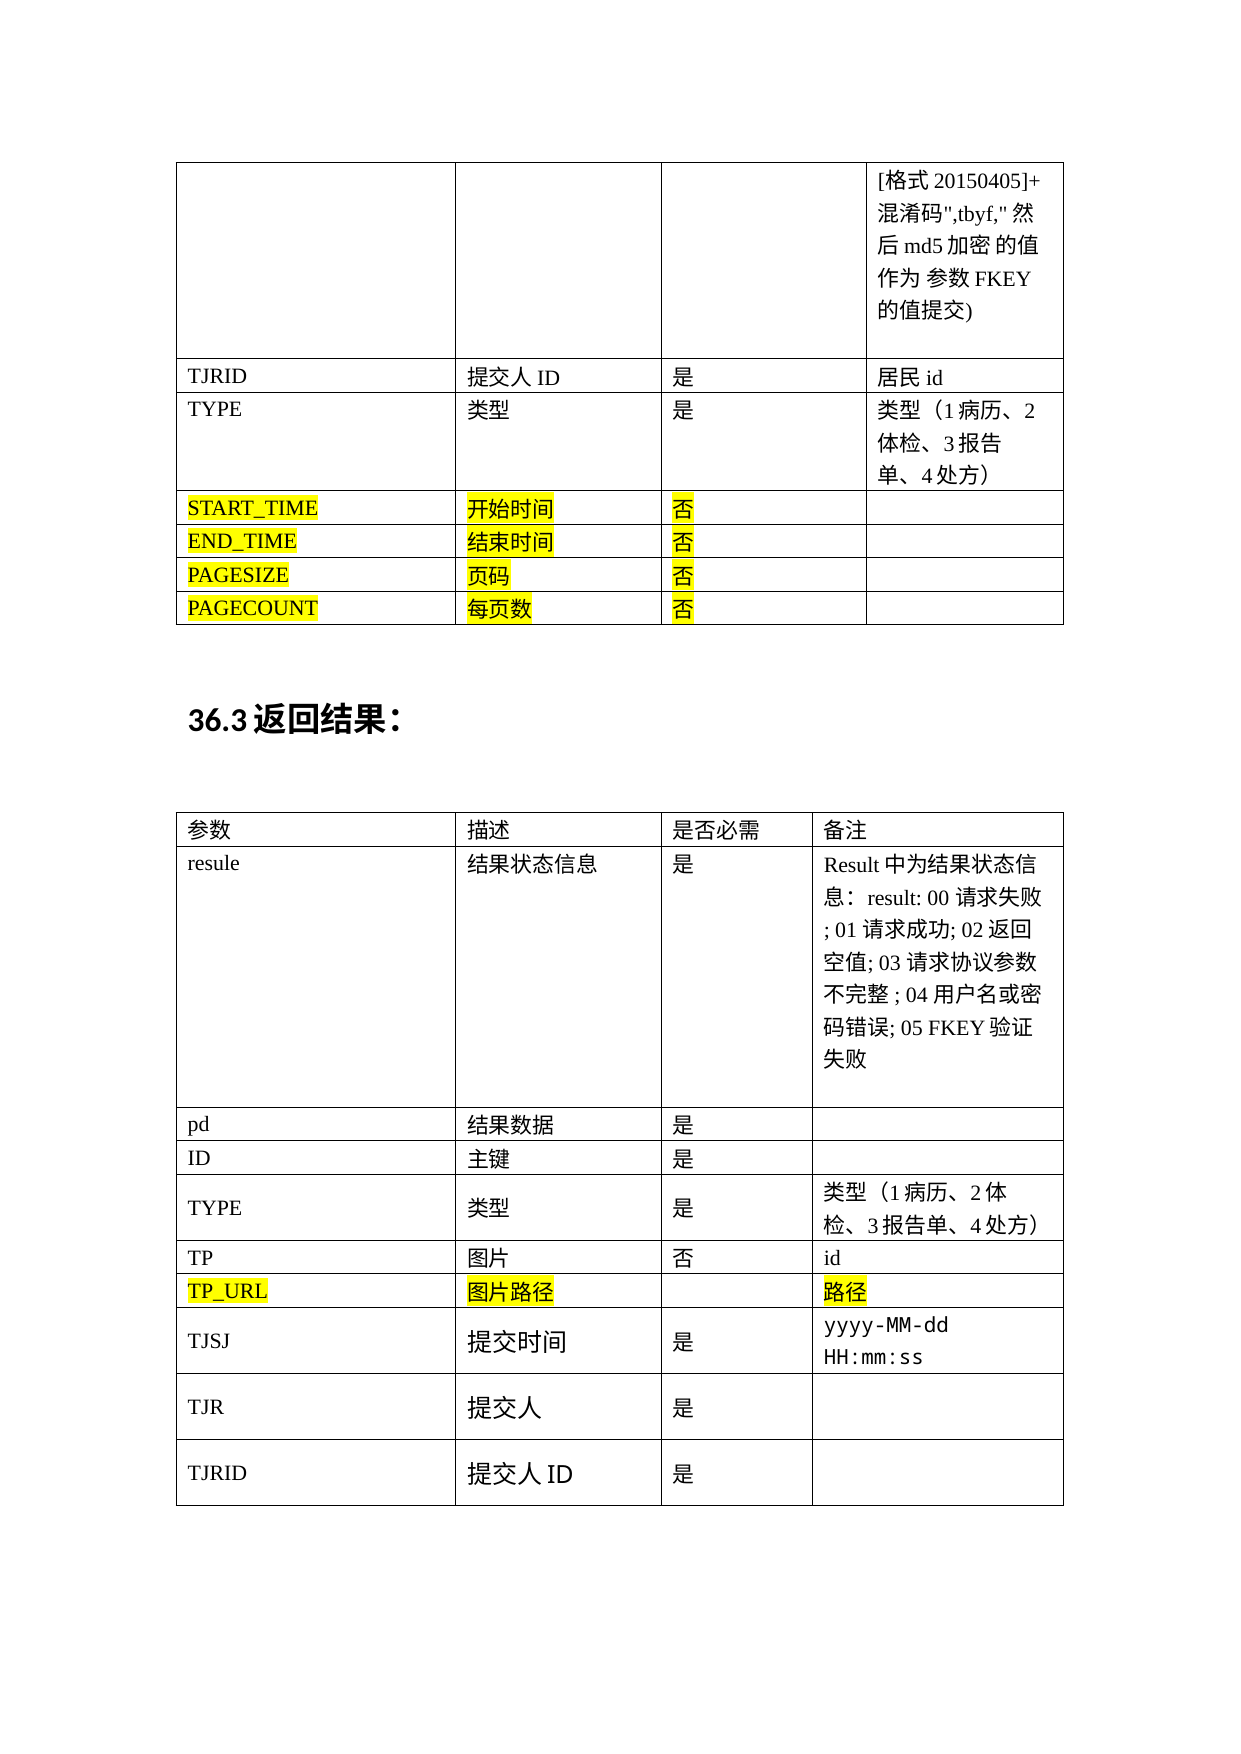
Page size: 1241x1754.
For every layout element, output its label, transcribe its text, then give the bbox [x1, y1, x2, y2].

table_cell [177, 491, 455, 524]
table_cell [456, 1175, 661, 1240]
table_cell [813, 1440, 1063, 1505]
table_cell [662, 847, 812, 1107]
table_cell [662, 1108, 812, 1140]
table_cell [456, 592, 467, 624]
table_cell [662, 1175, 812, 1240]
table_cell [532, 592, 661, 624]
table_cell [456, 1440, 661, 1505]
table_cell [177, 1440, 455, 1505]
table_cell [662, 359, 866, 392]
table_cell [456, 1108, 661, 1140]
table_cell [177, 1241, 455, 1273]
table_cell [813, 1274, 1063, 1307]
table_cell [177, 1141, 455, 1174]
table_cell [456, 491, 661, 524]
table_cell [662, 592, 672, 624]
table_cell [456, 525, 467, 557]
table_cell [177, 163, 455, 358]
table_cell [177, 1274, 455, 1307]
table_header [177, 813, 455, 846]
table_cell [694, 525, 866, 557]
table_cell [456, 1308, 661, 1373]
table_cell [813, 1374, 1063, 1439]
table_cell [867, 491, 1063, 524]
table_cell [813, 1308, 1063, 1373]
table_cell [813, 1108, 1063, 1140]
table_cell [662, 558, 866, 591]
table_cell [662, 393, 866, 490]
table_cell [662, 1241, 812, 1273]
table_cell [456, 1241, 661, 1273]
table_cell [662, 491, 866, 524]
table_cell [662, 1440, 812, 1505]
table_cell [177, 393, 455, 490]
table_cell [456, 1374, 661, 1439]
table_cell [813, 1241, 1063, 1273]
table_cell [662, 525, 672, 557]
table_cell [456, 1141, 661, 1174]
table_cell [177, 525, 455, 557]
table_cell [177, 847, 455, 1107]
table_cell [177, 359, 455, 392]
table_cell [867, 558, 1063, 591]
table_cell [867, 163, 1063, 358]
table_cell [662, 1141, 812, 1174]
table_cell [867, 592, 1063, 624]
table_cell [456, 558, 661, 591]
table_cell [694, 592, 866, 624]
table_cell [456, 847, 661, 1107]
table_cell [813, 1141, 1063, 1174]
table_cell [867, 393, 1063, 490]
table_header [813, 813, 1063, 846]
subtitle 36.3返回结果： [187, 685, 1053, 750]
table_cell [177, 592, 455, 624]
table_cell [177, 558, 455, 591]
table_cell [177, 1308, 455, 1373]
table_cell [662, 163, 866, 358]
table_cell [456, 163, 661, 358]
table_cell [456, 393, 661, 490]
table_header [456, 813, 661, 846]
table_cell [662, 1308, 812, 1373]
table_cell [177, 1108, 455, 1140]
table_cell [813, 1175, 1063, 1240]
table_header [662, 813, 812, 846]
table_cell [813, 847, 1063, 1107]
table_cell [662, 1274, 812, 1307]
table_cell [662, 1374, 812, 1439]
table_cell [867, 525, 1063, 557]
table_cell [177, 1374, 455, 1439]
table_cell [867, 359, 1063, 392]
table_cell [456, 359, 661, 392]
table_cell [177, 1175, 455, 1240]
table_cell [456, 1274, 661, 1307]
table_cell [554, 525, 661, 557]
